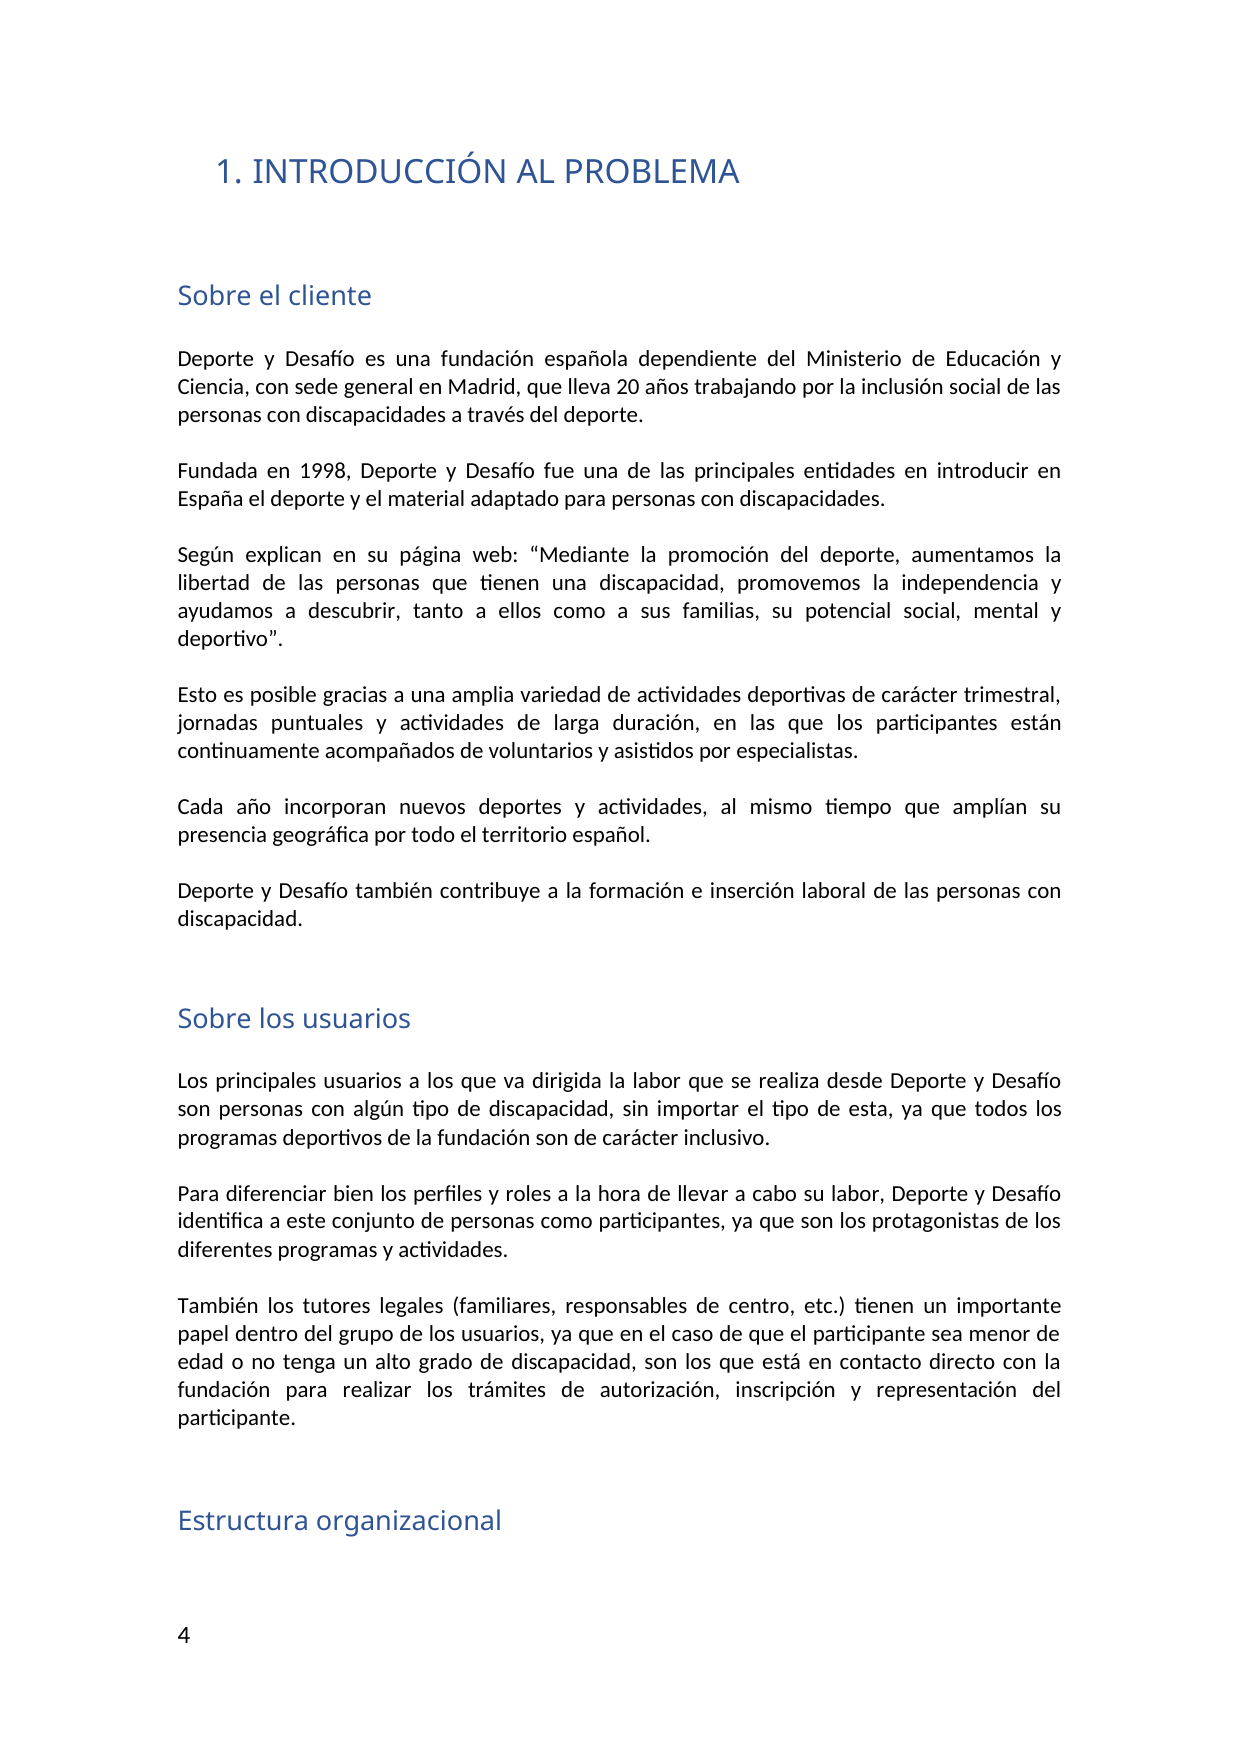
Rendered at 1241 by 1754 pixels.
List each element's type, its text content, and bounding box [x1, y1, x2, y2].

text Deporte y Desafío es una fundación española dependiente del Ministerio de Educación y Ciencia, con sede general en Madrid, que lleva 20 años trabajando por la inclusión social de las personas con discapacidades a través del deporte. [177, 344, 1063, 428]
subtitle Estructura organizacional [177, 1501, 1063, 1538]
text Según explican en su página web: “Mediante la promoción del deporte, aumentamos la libertad de las personas que tienen una discapacidad, promovemos la independencia y ayudamos a descubrir, tanto a ellos como a sus familias, su potencial social, mental y deportivo”. [177, 540, 1063, 652]
subtitle Sobre el cliente [177, 276, 1063, 313]
text Los principales usuarios a los que va dirigida la labor que se realiza desde Deporte y Desafío son personas con algún tipo de discapacidad, sin importar el tipo de esta, ya que todos los programas deportivos de la fundación son de carácter inclusivo. [177, 1067, 1063, 1151]
text Cada año incorporan nuevos deportes y actividades, al mismo tiempo que amplían su presencia geográfica por todo el territorio español. [177, 792, 1063, 848]
subtitle Sobre los usuarios [177, 999, 1063, 1036]
text Para diferenciar bien los perfiles y roles a la hora de llevar a cabo su labor, Deporte y Desafío identifica a este conjunto de personas como participantes, ya que son los protagonistas de los diferentes programas y actividades. [177, 1179, 1063, 1263]
text Esto es posible gracias a una amplia variedad de actividades deportivas de carácter trimestral, jornadas puntuales y actividades de larga duración, en las que los participantes están continuamente acompañados de voluntarios y asistidos por especialistas. [177, 680, 1063, 764]
subtitle INTRODUCCIÓN AL PROBLEMA [215, 148, 1063, 193]
text Deporte y Desafío también contribuye a la formación e inserción laboral de las personas con discapacidad. [177, 876, 1063, 932]
text También los tutores legales (familiares, responsables de centro, etc.) tienen un importante papel dentro del grupo de los usuarios, ya que en el caso de que el participante sea menor de edad o no tenga un alto grado de discapacidad, son los que está en contacto directo con la fundación para realizar los trámites de autorización, inscripción y representación del participante. [177, 1291, 1063, 1431]
text Fundada en 1998, Deporte y Desafío fue una de las principales entidades en introducir en España el deporte y el material adaptado para personas con discapacidades. [177, 456, 1063, 512]
